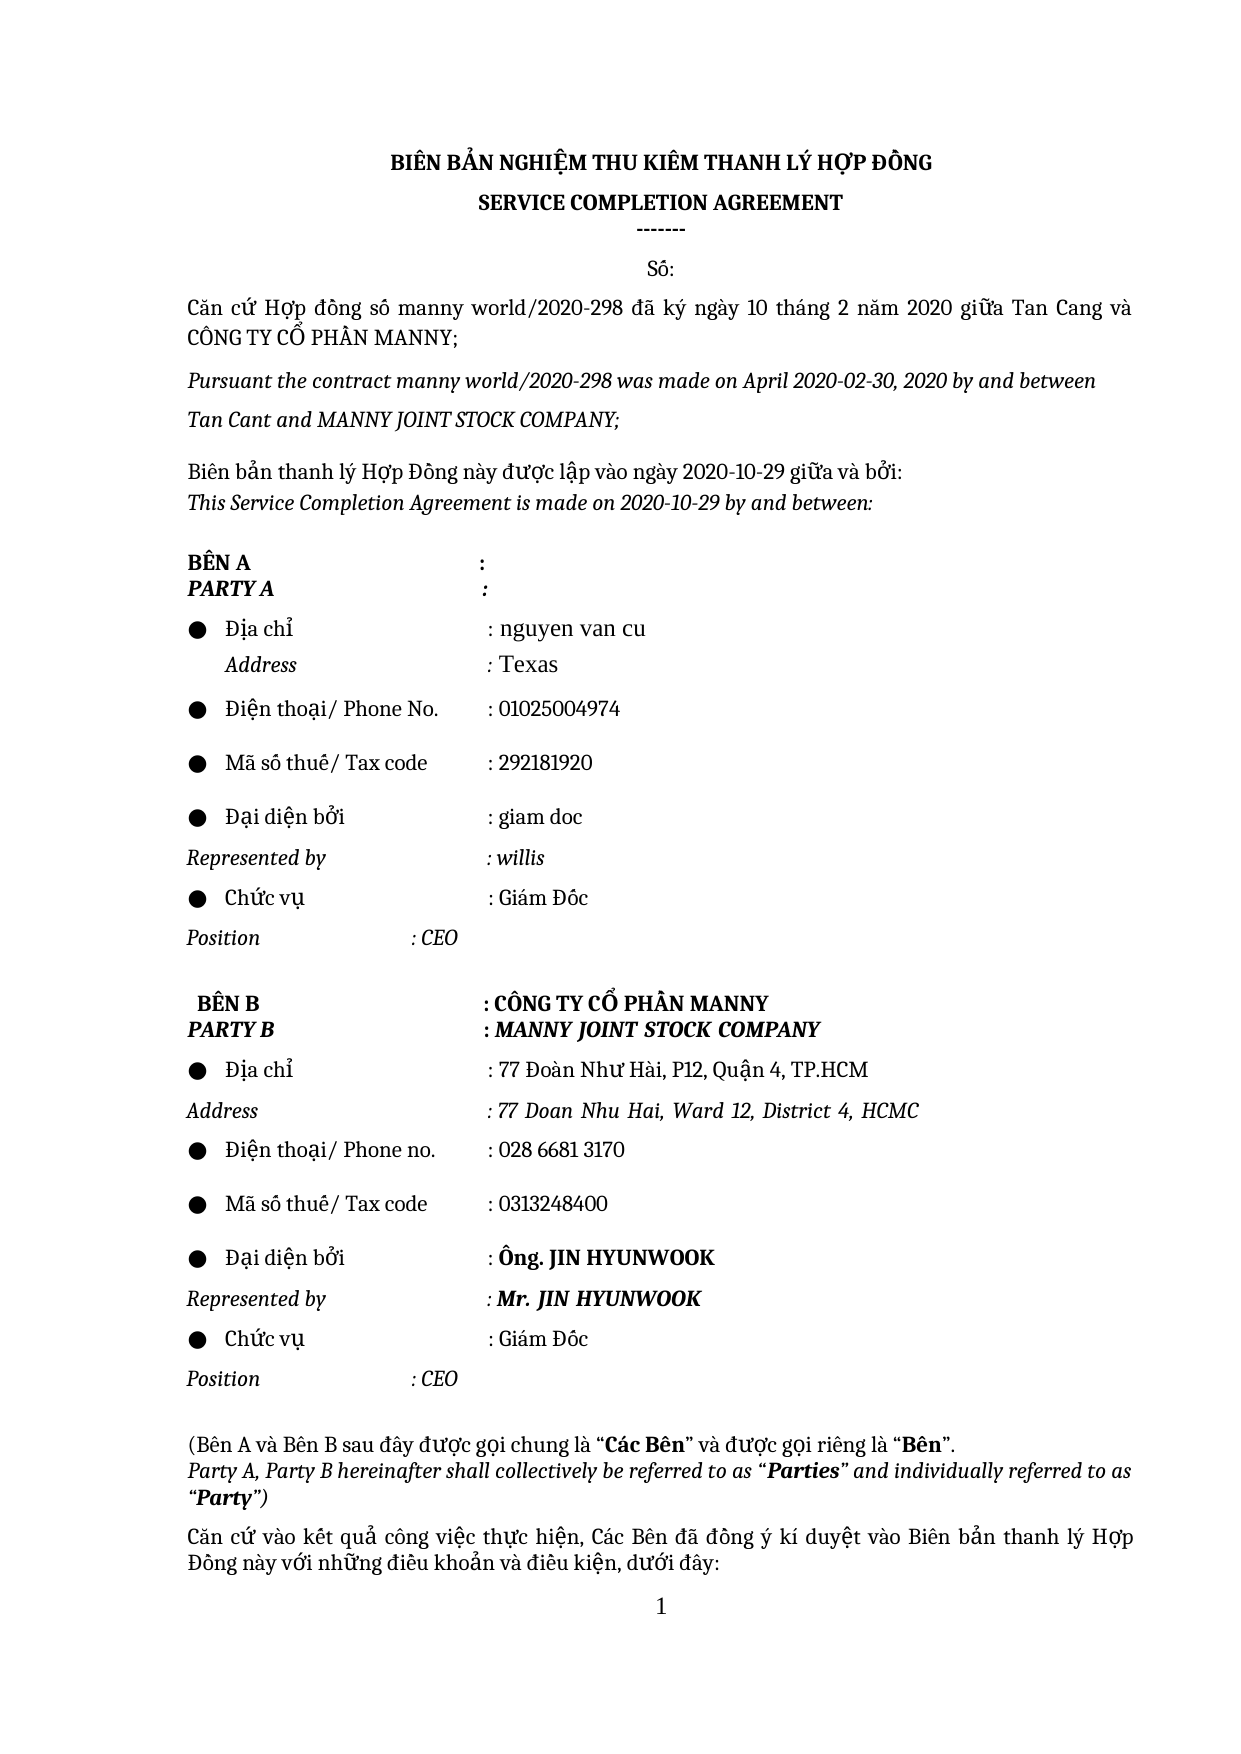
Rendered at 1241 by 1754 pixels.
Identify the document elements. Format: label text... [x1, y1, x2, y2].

text (Bên A và Bên B sau đây được gọi chung là “Các Bên” và được gọi riêng là “Bên”. [187, 1432, 1134, 1458]
text Represented by : willis [186, 845, 1139, 871]
list Địa chỉ : 77 Đoàn Như Hài, P12, Quận 4, TP.HCM [187, 1043, 1139, 1091]
text Represented by : Mr. JIN HYUNWOOK [186, 1286, 1139, 1312]
list Điện thoại/ Phone no. : 028 6681 3170 [187, 1124, 1139, 1171]
text Party A, Party B hereinafter shall collectively be referred to as “Parties” and individually referred to as “Party”) [187, 1458, 1134, 1511]
list Địa chỉ : nguyen van cu [187, 602, 1134, 649]
list Mã số thuế/ Tax code : 0313248400 [187, 1178, 1139, 1225]
list Chức vụ : Giám Đốc [187, 1312, 1139, 1359]
text Address : Texas [225, 649, 1139, 678]
text ------- [187, 216, 1134, 242]
text Position : CEO [186, 1366, 1139, 1392]
text SERVICE COMPLETION AGREEMENT [187, 189, 1134, 216]
text BÊN B : CÔNG TY CỔ PHẦN MANNY [187, 991, 1139, 1017]
list Đại diện bởi : giam doc [187, 791, 1139, 838]
text PARTY A : [187, 576, 1139, 602]
list Đại diện bởi : Ông. JIN HYUNWOOK [187, 1232, 1139, 1279]
list Điện thoại/ Phone No. : 01025004974 [187, 683, 1139, 730]
text BÊN A : [187, 550, 1139, 576]
text Address : 77 Doan Nhu Hai, Ward 12, District 4, HCMC [186, 1097, 1139, 1124]
list Chức vụ : Giám Đốc [187, 871, 1139, 918]
text Biên bản thanh lý Hợp Đồng này được lập vào ngày 2020-10-29 giữa và bởi: [187, 459, 1134, 486]
text This Service Completion Agreement is made on 2020-10-29 by and between: [187, 489, 1134, 516]
text Căn cứ vào kết quả công việc thực hiện, Các Bên đã đồng ý kí duyệt vào Biên bản thanh lý Hợp Đồng này với những điều khoản và điều kiện, dưới đây: [187, 1523, 1134, 1576]
text PARTY B : MANNY JOINT STOCK COMPANY [187, 1017, 1139, 1043]
text Pursuant the contract manny world/2020-298 was made on April 2020-02-30, 2020 by and between Tan Cant and MANNY JOINT STOCK COMPANY; [187, 368, 1134, 433]
text BIÊN BẢN NGHIỆM THU KIÊM THANH LÝ HỢP ĐỒNG [187, 150, 1134, 176]
text Số: [187, 255, 1134, 282]
text Căn cứ Hợp đồng số manny world/2020-298 đã ký ngày 10 tháng 2 năm 2020 giữa Tan Cang và CÔNG TY CỔ PHẦN MANNY; [187, 295, 1134, 351]
list Mã số thuế/ Tax code : 292181920 [187, 737, 1139, 784]
text Position : CEO [186, 925, 1139, 951]
